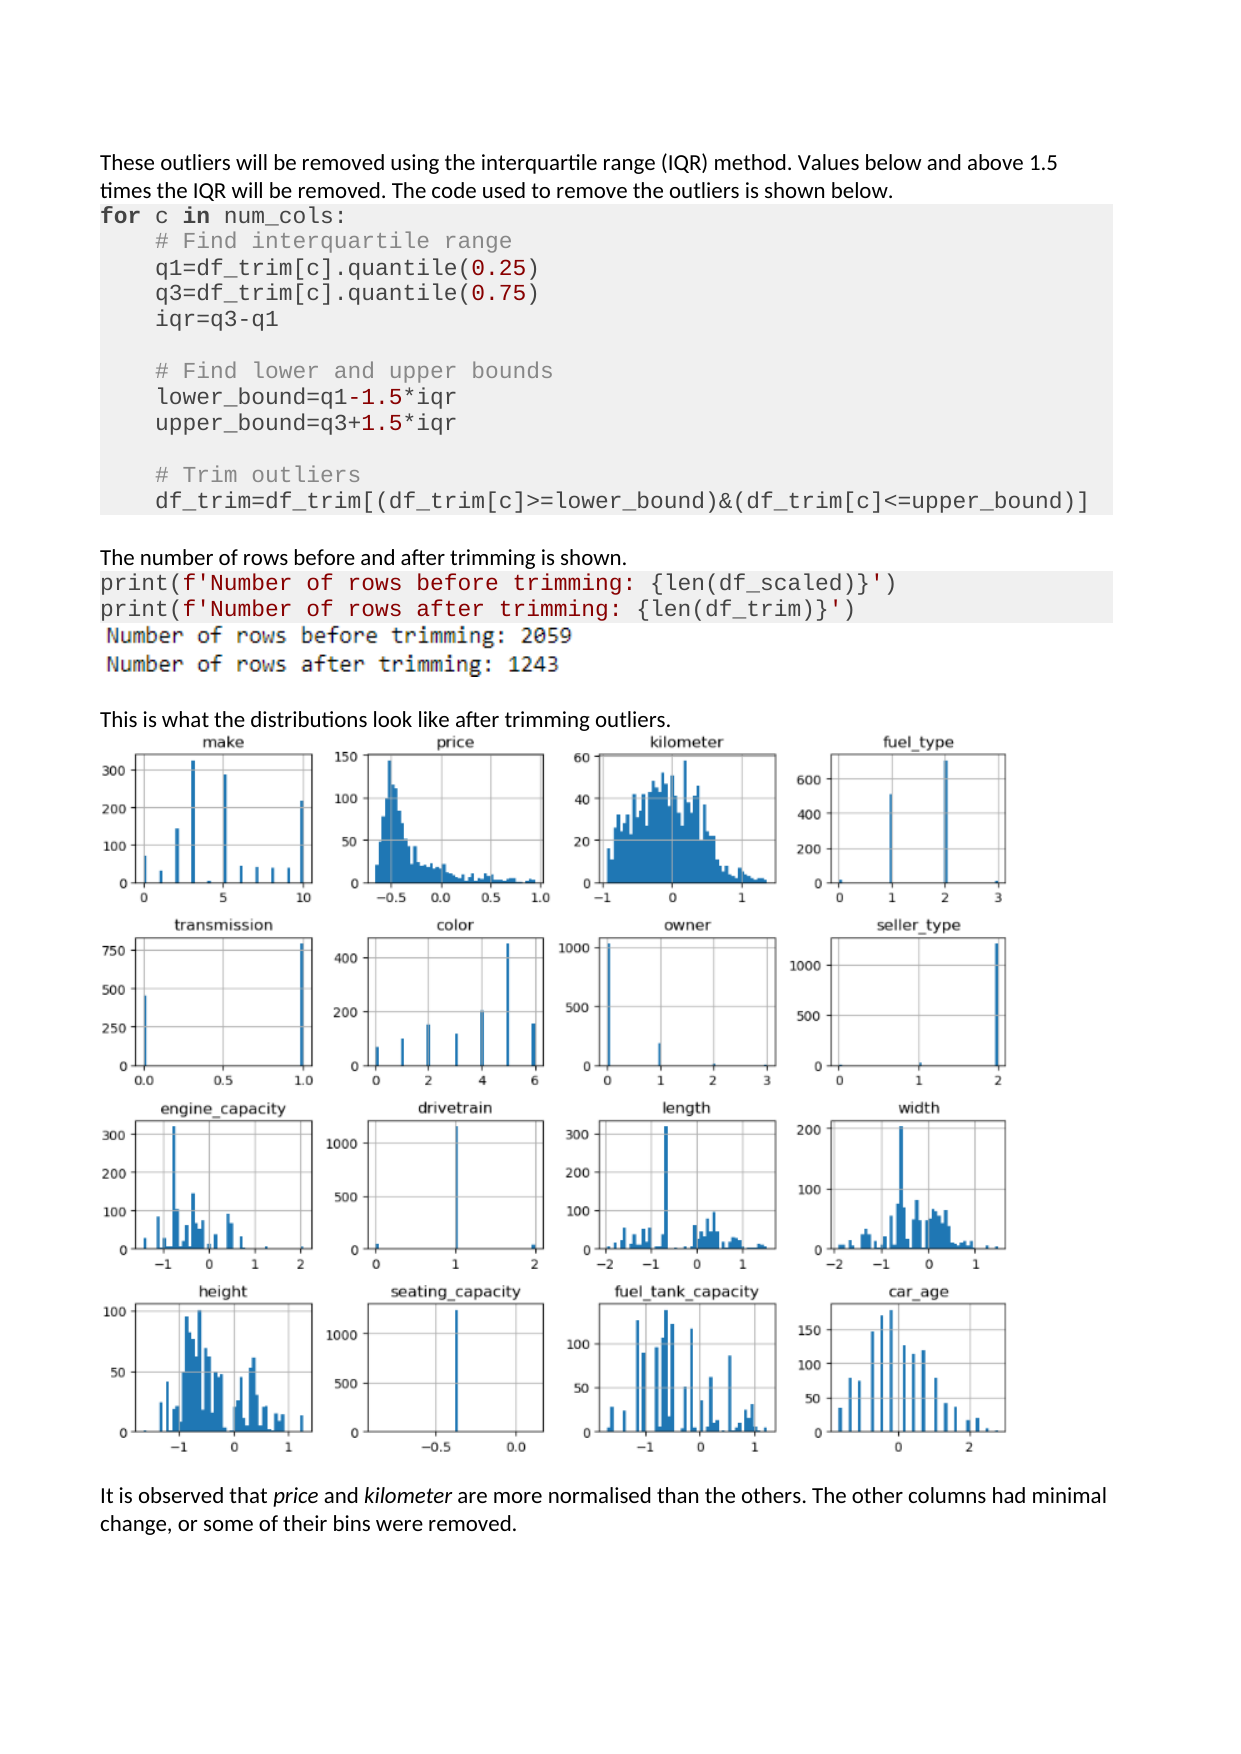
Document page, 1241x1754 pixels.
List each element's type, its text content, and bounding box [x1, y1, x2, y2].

text These outliers will be removed using the interquartile range (IQR) method. Values below and above 1.5 times the IQR will be removed. The code used to remove the outliers is shown below. [100, 148, 1113, 204]
text for c in num_cols: # Find interquartile range q1=df_trim[c].quantile(0.25) q3=df_trim[c].quantile(0.75) iqr=q3-q1 # Find lower and upper bounds lower_bound=q1-1.5*iqr upper_bound=q3+1.5*iqr # Trim outliers df_trim=df_trim[(df_trim[c]>=lower_bound)&(df_trim[c]<=upper_bound)] [100, 204, 1113, 515]
picture [100, 732, 1007, 1453]
text This is what the distributions look like after trimming outliers. [100, 705, 1113, 733]
text The number of rows before and after trimming is shown. [100, 543, 1113, 571]
text print(f'Number of rows before trimming: {len(df_scaled)}') print(f'Number of rows after trimming: {len(df_trim)}') [100, 571, 1113, 623]
text It is observed that price and kilometer are more normalised than the others. The other columns had minimal change, or some of their bins were removed. [100, 1481, 1113, 1537]
picture [100, 623, 579, 677]
